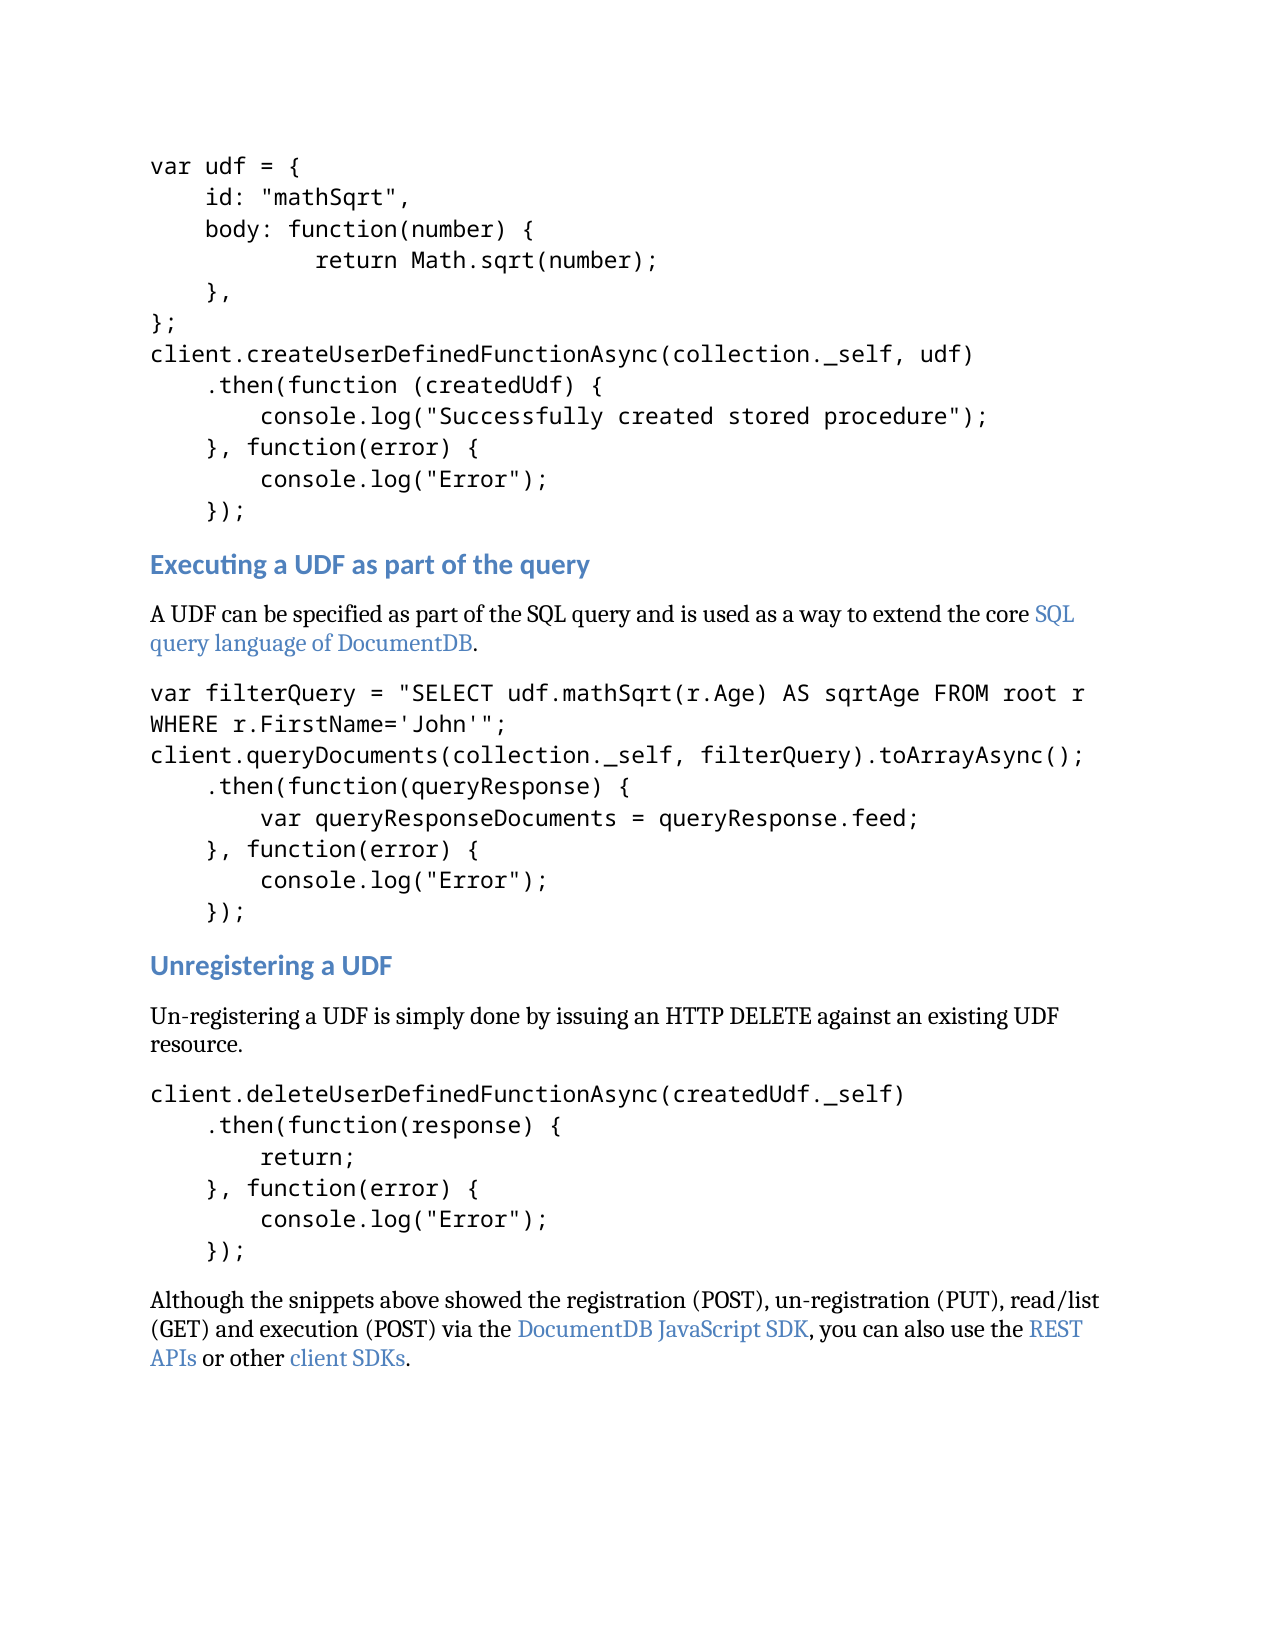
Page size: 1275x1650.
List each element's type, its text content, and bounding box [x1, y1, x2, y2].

text var udf = { id: "mathSqrt", body: function(number) { return Math.sqrt(number); }, }; client.createUserDefinedFunctionAsync(collection._self, udf) .then(function (createdUdf) { console.log("Successfully created stored procedure"); }, function(error) { console.log("Error"); }); [150, 150, 1125, 525]
text Un-registering a UDF is simply done by issuing an HTTP DELETE against an existing UDF resource. [150, 1002, 1125, 1059]
text var filterQuery = "SELECT udf.mathSqrt(r.Age) AS sqrtAge FROM root r WHERE r.FirstName='John'"; client.queryDocuments(collection._self, filterQuery).toArrayAsync(); .then(function(queryResponse) { var queryResponseDocuments = queryResponse.feed; }, function(error) { console.log("Error"); }); [150, 676, 1125, 926]
text A UDF can be specified as part of the SQL query and is used as a way to extend the core SQL query language of DocumentDB. [150, 600, 1125, 658]
subtitle Executing a UDF as part of the query [150, 546, 1125, 581]
text client.deleteUserDefinedFunctionAsync(createdUdf._self) .then(function(response) { return; }, function(error) { console.log("Error"); }); [150, 1078, 1125, 1265]
text Although the snippets above showed the registration (POST), un-registration (PUT), read/list (GET) and execution (POST) via the DocumentDB JavaScript SDK, you can also use the REST APIs or other client SDKs. [150, 1286, 1125, 1372]
subtitle Unregistering a UDF [150, 947, 1125, 983]
